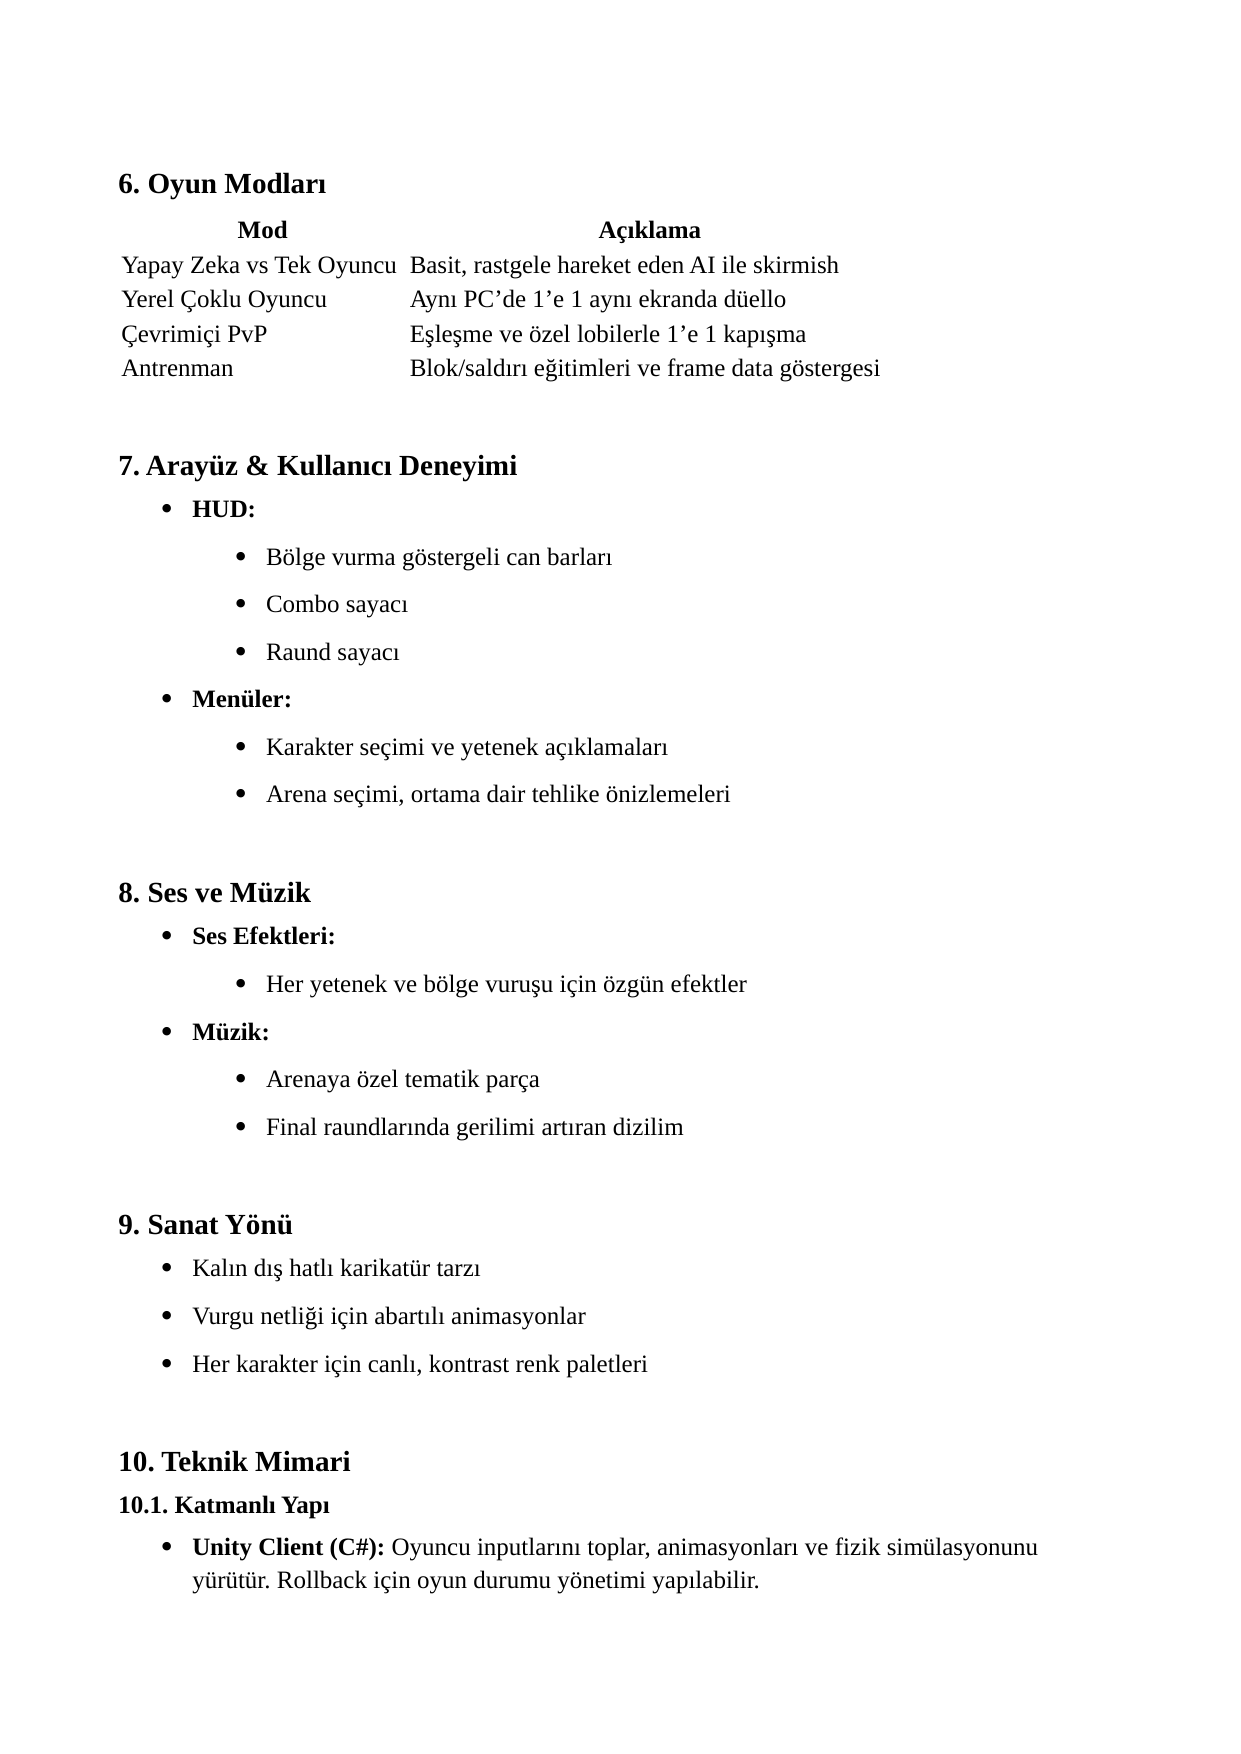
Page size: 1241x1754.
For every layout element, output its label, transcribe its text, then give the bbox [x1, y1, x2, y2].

table_header Mod [118, 212, 407, 247]
table_cell Aynı PC’de 1’e 1 aynı ekranda düello [407, 281, 893, 316]
list Müzik: [162, 1017, 1122, 1045]
list Final raundlarında gerilimi artıran dizilim [236, 1112, 1122, 1141]
table_cell Eşleşme ve özel lobilerle 1’e 1 kapışma [407, 316, 893, 351]
list Ses Efektleri: [162, 921, 1122, 950]
list HUD: [162, 494, 1122, 523]
subtitle 10. Teknik Mimari [118, 1444, 1122, 1478]
table_header Açıklama [407, 212, 893, 247]
table_cell Yerel Çoklu Oyuncu [118, 281, 407, 316]
subtitle 8. Ses ve Müzik [118, 875, 1122, 909]
list Combo sayacı [236, 589, 1122, 618]
subtitle 7. Arayüz & Kullanıcı Deneyimi [118, 448, 1122, 481]
list Bölge vurma göstergeli can barları [236, 542, 1122, 570]
table_cell Blok/saldırı eğitimleri ve frame data göstergesi [407, 351, 893, 385]
list Raund sayacı [236, 637, 1122, 666]
list Unity Client (C#): Oyuncu inputlarını toplar, animasyonları ve fizik simülasyonunu yürütür. Rollback için oyun durumu yönetimi yapılabilir. [162, 1532, 1122, 1593]
list Arenaya özel tematik parça [236, 1064, 1122, 1093]
list Karakter seçimi ve yetenek açıklamaları [236, 732, 1122, 761]
subtitle 9. Sanat Yönü [118, 1207, 1122, 1241]
table_cell Yapay Zeka vs Tek Oyuncu [118, 247, 407, 281]
list Vurgu netliği için abartılı animasyonlar [162, 1301, 1122, 1330]
subtitle 10.1. Katmanlı Yapı [118, 1491, 1122, 1519]
list Her karakter için canlı, kontrast renk paletleri [162, 1349, 1122, 1377]
list Menüler: [162, 684, 1122, 713]
subtitle 6. Oyun Modları [118, 166, 1122, 200]
table_cell Antrenman [118, 351, 407, 385]
list Arena seçimi, ortama dair tehlike önizlemeleri [236, 779, 1122, 808]
table_cell Basit, rastgele hareket eden AI ile skirmish [407, 247, 893, 281]
list Her yetenek ve bölge vuruşu için özgün efektler [236, 969, 1122, 998]
list Kalın dış hatlı karikatür tarzı [162, 1253, 1122, 1282]
table_cell Çevrimiçi PvP [118, 316, 407, 351]
